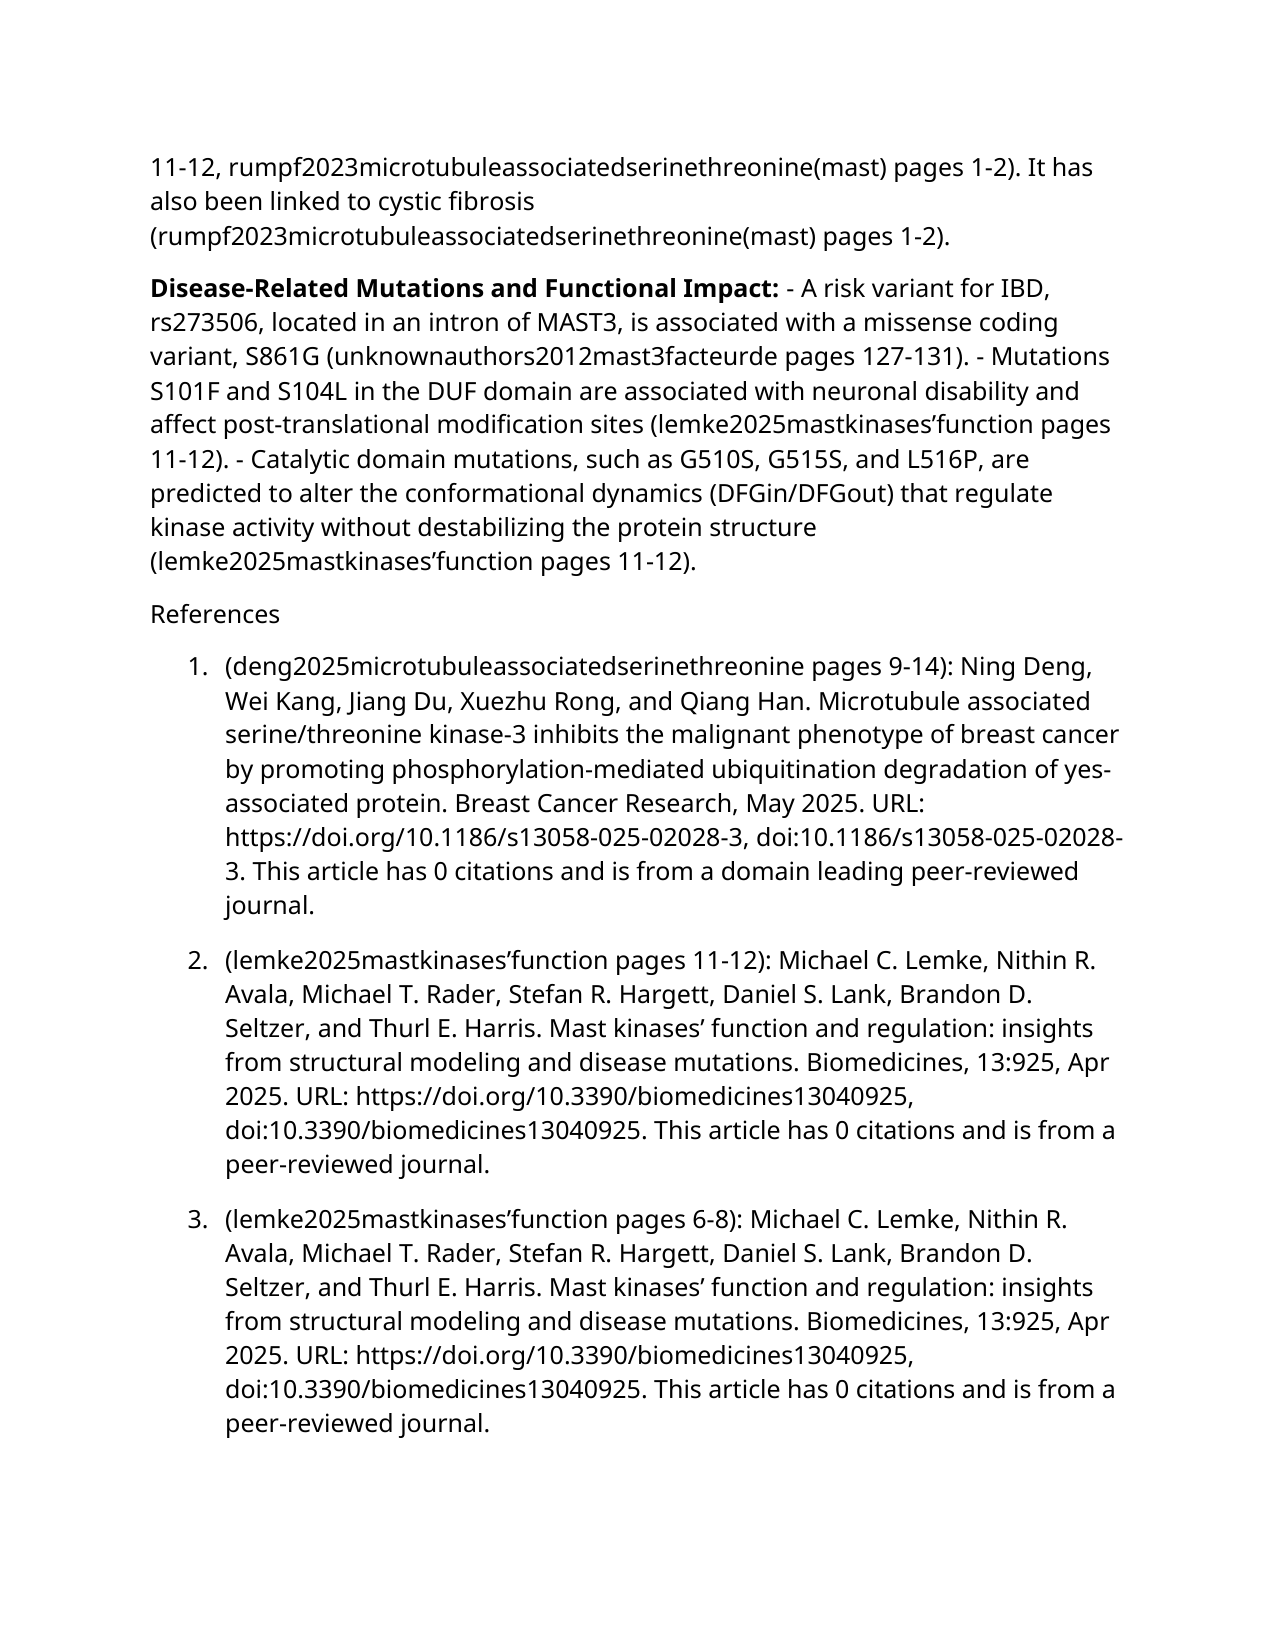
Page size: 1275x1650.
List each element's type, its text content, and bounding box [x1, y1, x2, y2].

list (lemke2025mastkinases’function pages 6-8): Michael C. Lemke, Nithin R. Avala, Michael T. Rader, Stefan R. Hargett, Daniel S. Lank, Brandon D. Seltzer, and Thurl E. Harris. Mast kinases’ function and regulation: insights from structural modeling and disease mutations. Biomedicines, 13:925, Apr 2025. URL: https://doi.org/10.3390/biomedicines13040925, doi:10.3390/biomedicines13040925. This article has 0 citations and is from a peer-reviewed journal. [187, 1202, 1125, 1440]
text Disease-Related Mutations and Functional Impact: - A risk variant for IBD, rs273506, located in an intron of MAST3, is associated with a missense coding variant, S861G (unknownauthors2012mast3facteurde pages 127-131). - Mutations S101F and S104L in the DUF domain are associated with neuronal disability and affect post-translational modification sites (lemke2025mastkinases’function pages 11-12). - Catalytic domain mutations, such as G510S, G515S, and L516P, are predicted to alter the conformational dynamics (DFGin/DFGout) that regulate kinase activity without destabilizing the protein structure (lemke2025mastkinases’function pages 11-12). [150, 271, 1125, 577]
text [150, 150, 1125, 252]
text References [150, 596, 1125, 630]
list (deng2025microtubuleassociatedserinethreonine pages 9-14): Ning Deng, Wei Kang, Jiang Du, Xuezhu Rong, and Qiang Han. Microtubule associated serine/threonine kinase-3 inhibits the malignant phenotype of breast cancer by promoting phosphorylation-mediated ubiquitination degradation of yes-associated protein. Breast Cancer Research, May 2025. URL: https://doi.org/10.1186/s13058-025-02028-3, doi:10.1186/s13058-025-02028-3. This article has 0 citations and is from a domain leading peer-reviewed journal. [187, 649, 1125, 922]
list (lemke2025mastkinases’function pages 11-12): Michael C. Lemke, Nithin R. Avala, Michael T. Rader, Stefan R. Hargett, Daniel S. Lank, Brandon D. Seltzer, and Thurl E. Harris. Mast kinases’ function and regulation: insights from structural modeling and disease mutations. Biomedicines, 13:925, Apr 2025. URL: https://doi.org/10.3390/biomedicines13040925, doi:10.3390/biomedicines13040925. This article has 0 citations and is from a peer-reviewed journal. [187, 942, 1125, 1181]
